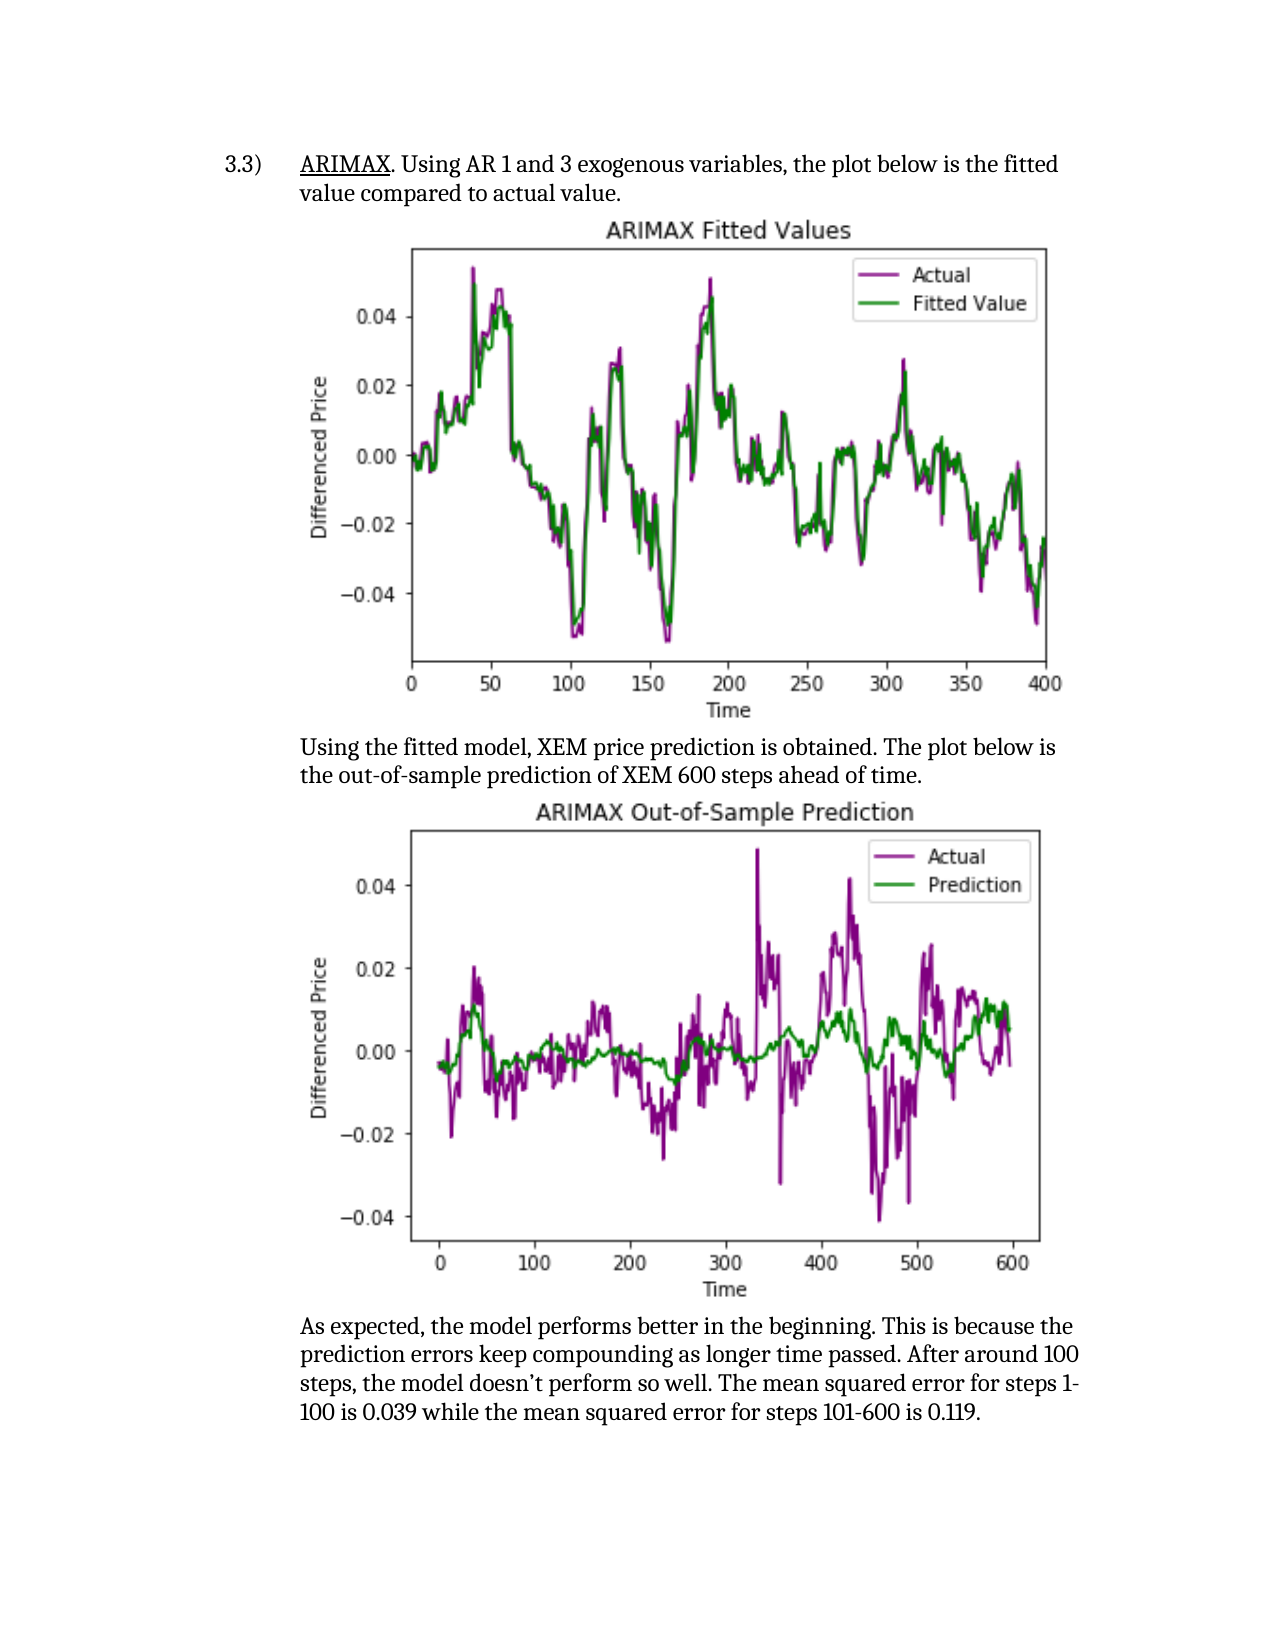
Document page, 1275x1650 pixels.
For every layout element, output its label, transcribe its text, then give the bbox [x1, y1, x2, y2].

picture [300, 207, 1075, 733]
list Using the fitted model, XEM price prediction is obtained. The plot below is the out-of-sample prediction of XEM 600 steps ahead of time. [300, 732, 1087, 790]
list As expected, the model performs better in the beginning. This is because the prediction errors keep compounding as longer time passed. After around 100 steps, the model doesn’t perform so well. The mean squared error for steps 1-100 is 0.039 while the mean squared error for steps 101-600 is 0.119. [300, 1312, 1087, 1427]
list ARIMAX. Using AR 1 and 3 exogenous variables, the plot below is the fitted value compared to actual value. [225, 150, 1087, 207]
picture [300, 790, 1058, 1312]
